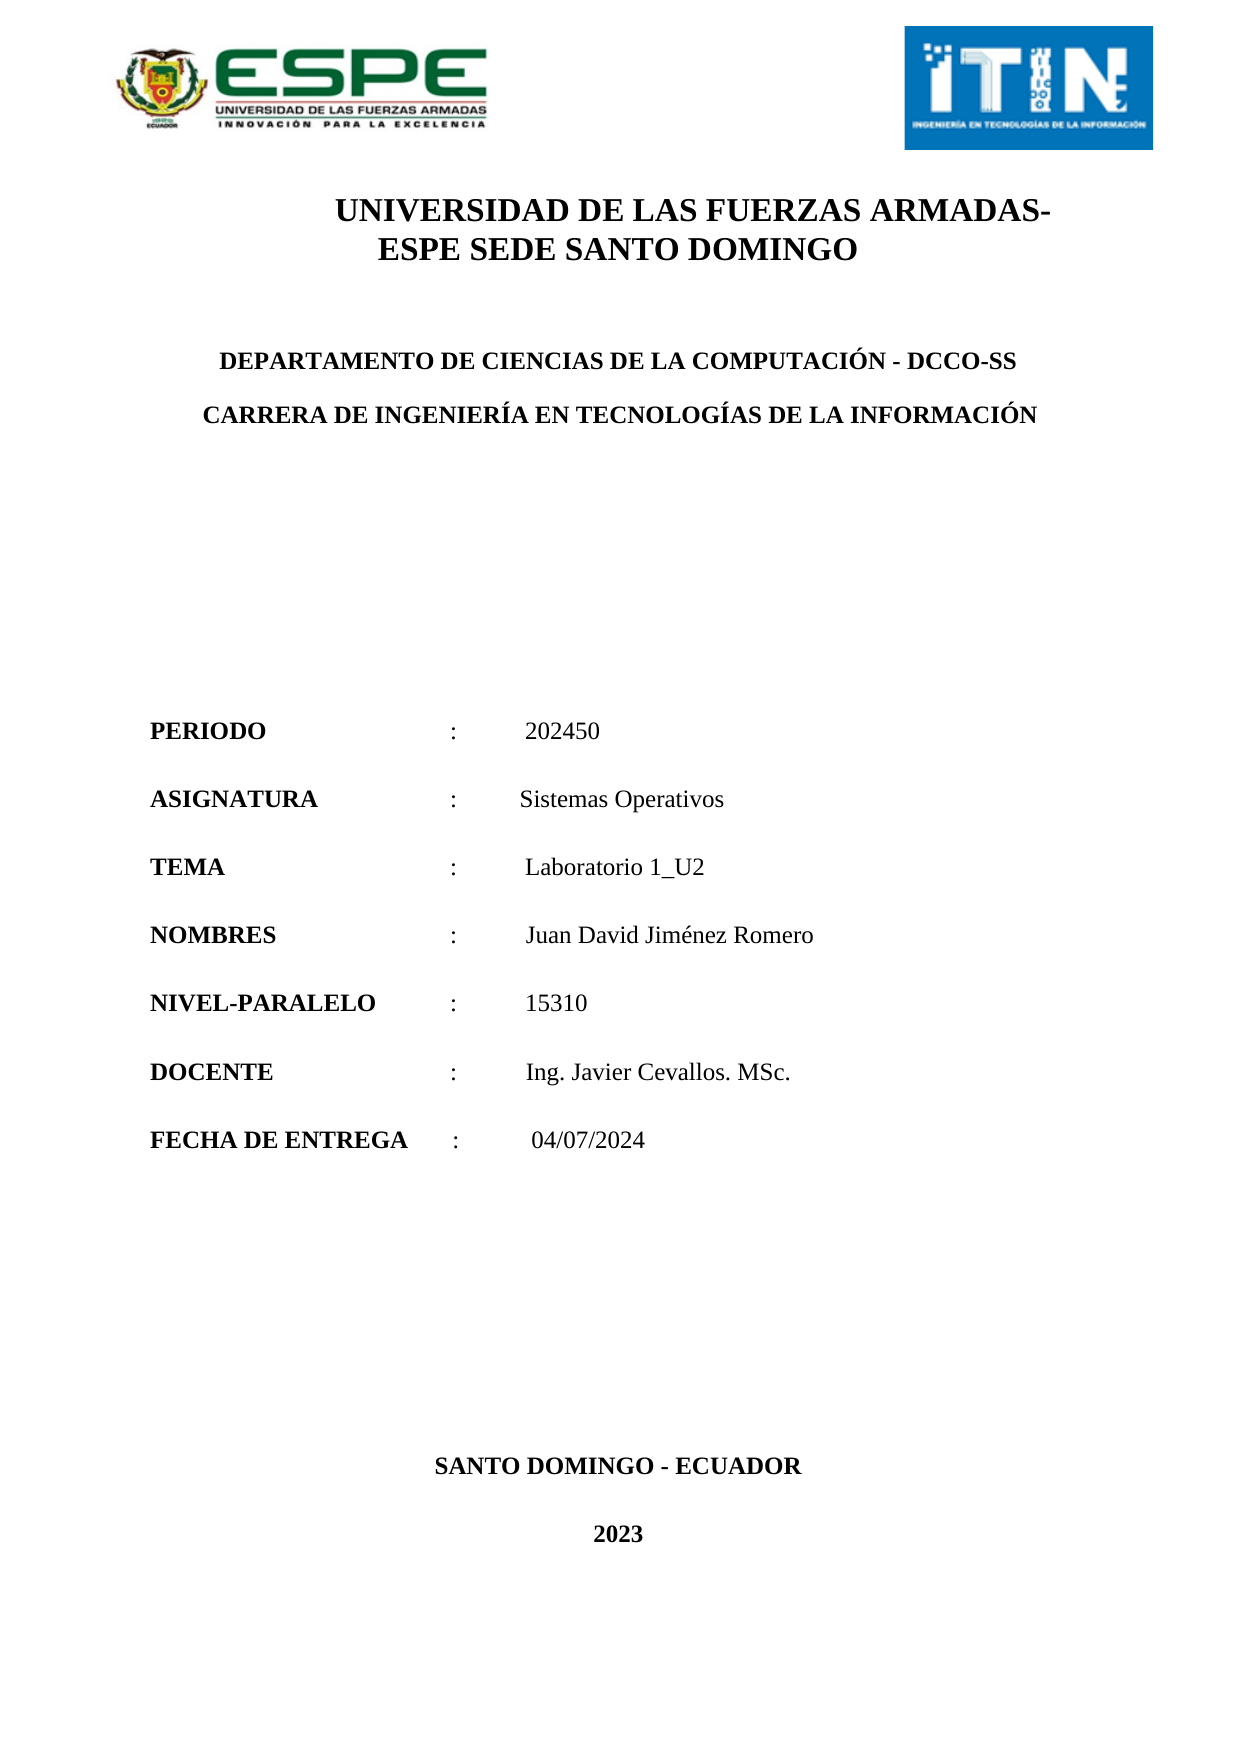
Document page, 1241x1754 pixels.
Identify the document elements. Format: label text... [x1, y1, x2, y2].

text 2023 [150, 1519, 1086, 1548]
text PERIODO : 202450 [150, 716, 1086, 745]
text SANTO DOMINGO - ECUADOR [150, 1451, 1086, 1479]
text NOMBRES : Juan David Jiménez Romero [150, 920, 1086, 949]
text TEMA : Laboratorio 1_U2 [150, 852, 1086, 881]
text CARRERA DE INGENIERÍA EN TECNOLOGÍAS DE LA INFORMACIÓN [150, 400, 1090, 428]
picture [108, 36, 489, 136]
text UNIVERSIDAD DE LAS FUERZAS ARMADAS-ESPE SEDE SANTO DOMINGO [150, 191, 1086, 267]
text FECHA DE ENTREGA : 04/07/2024 [150, 1125, 1086, 1153]
text DOCENTE : Ing. Javier Cevallos. MSc. [150, 1057, 1086, 1085]
picture [904, 26, 1154, 150]
text NIVEL-PARALELO : 15310 [150, 988, 1086, 1017]
text ASIGNATURA : Sistemas Operativos [150, 784, 1086, 813]
text DEPARTAMENTO DE CIENCIAS DE LA COMPUTACIÓN - DCCO-SS [150, 346, 1086, 375]
